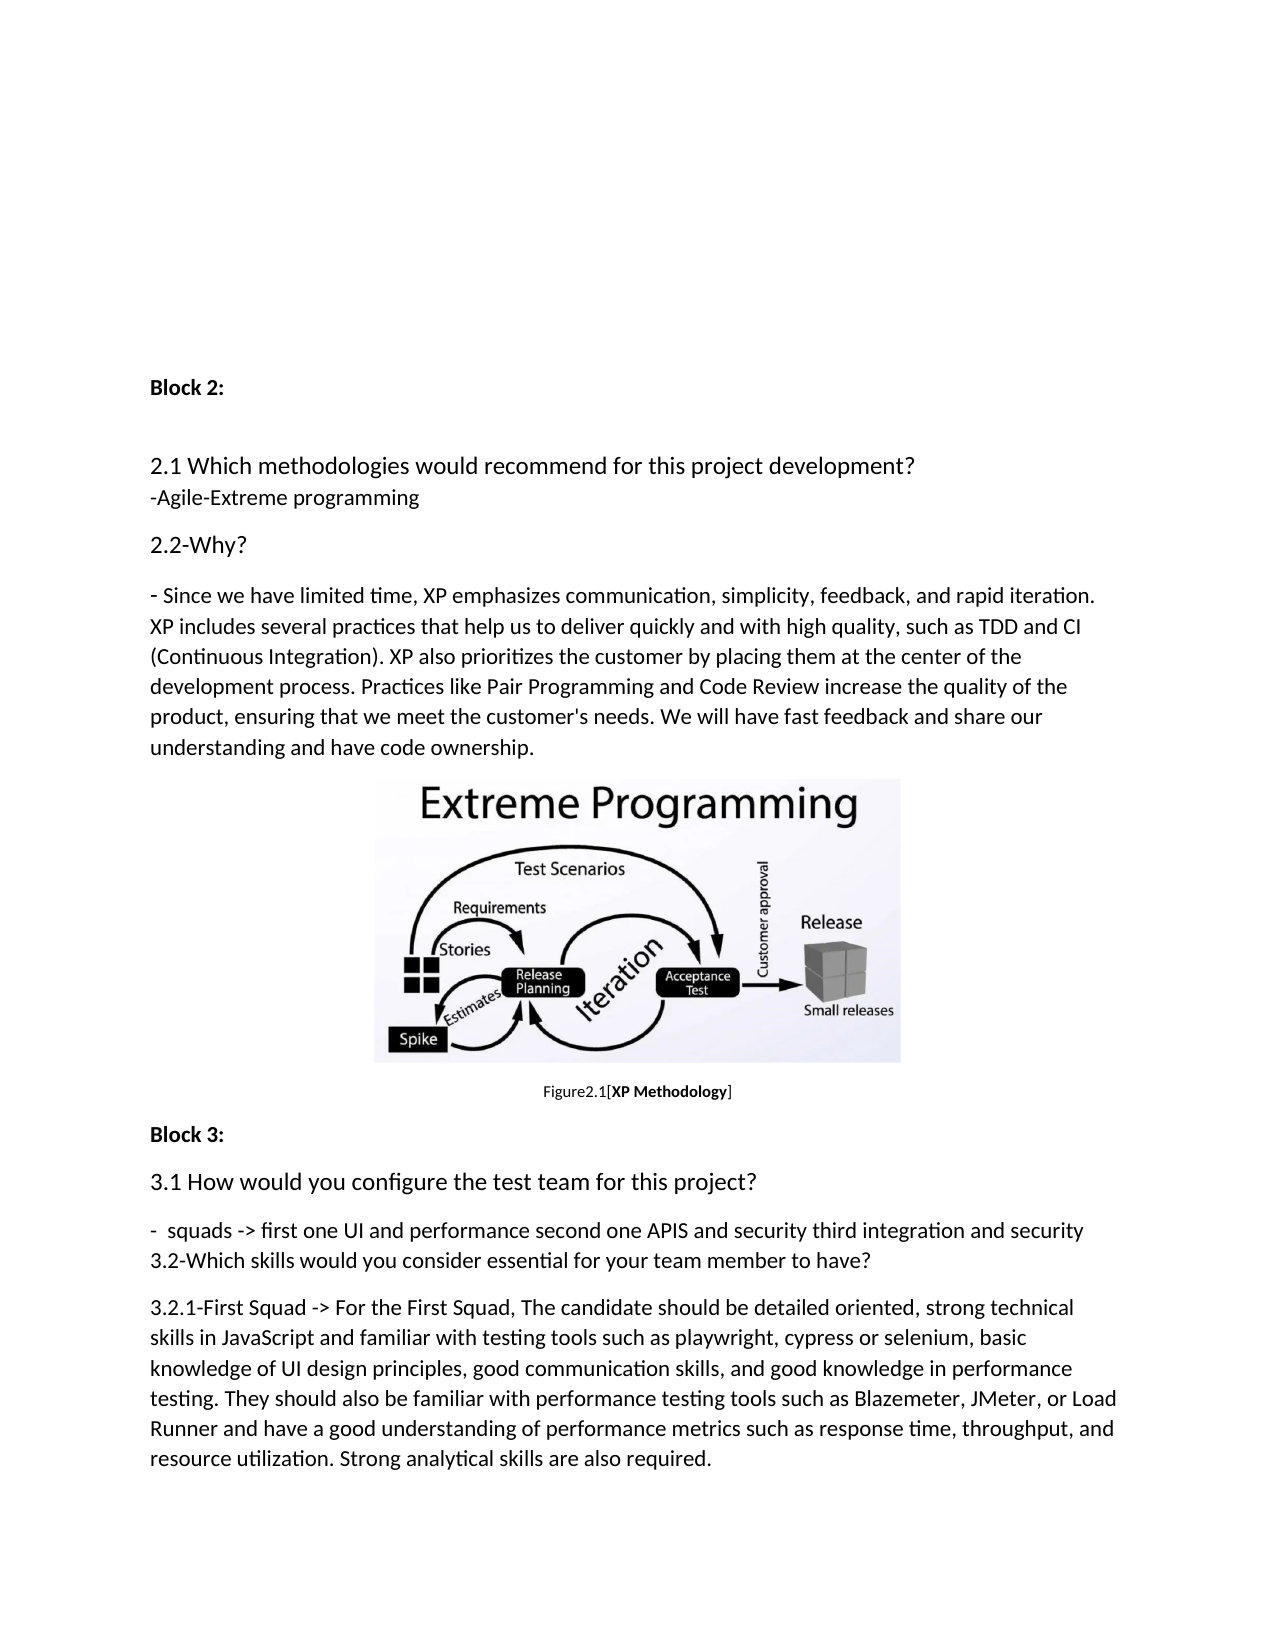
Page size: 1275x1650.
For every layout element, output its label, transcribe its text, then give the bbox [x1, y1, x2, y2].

text Block 2: [150, 343, 1125, 431]
text Figure2.1[XP Methodology] [150, 1081, 1125, 1101]
text - Since we have limited time, XP emphasizes communication, simplicity, feedback, and rapid iteration. XP includes several practices that help us to deliver quickly and with high quality, such as TDD and CI (Continuous Integration). XP also prioritizes the customer by placing them at the center of the development process. Practices like Pair Programming and Code Review increase the quality of the product, ensuring that we meet the customer's needs. We will have fast feedback and share our understanding and have code ownership. [150, 579, 1125, 761]
picture [374, 779, 901, 1063]
text 3.1 How would you configure the test team for this project? [150, 1167, 1125, 1197]
text 2.1 Which methodologies would recommend for this project development? -Agile-Extreme programming [150, 450, 1125, 511]
text Block 3: [150, 1120, 1125, 1148]
text 2.2-Why? [150, 529, 1125, 560]
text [150, 1293, 1125, 1472]
text - squads -> first one UI and performance second one APIS and security third integration and security 3.2-Which skills would you consider essential for your team member to have? [150, 1216, 1125, 1274]
